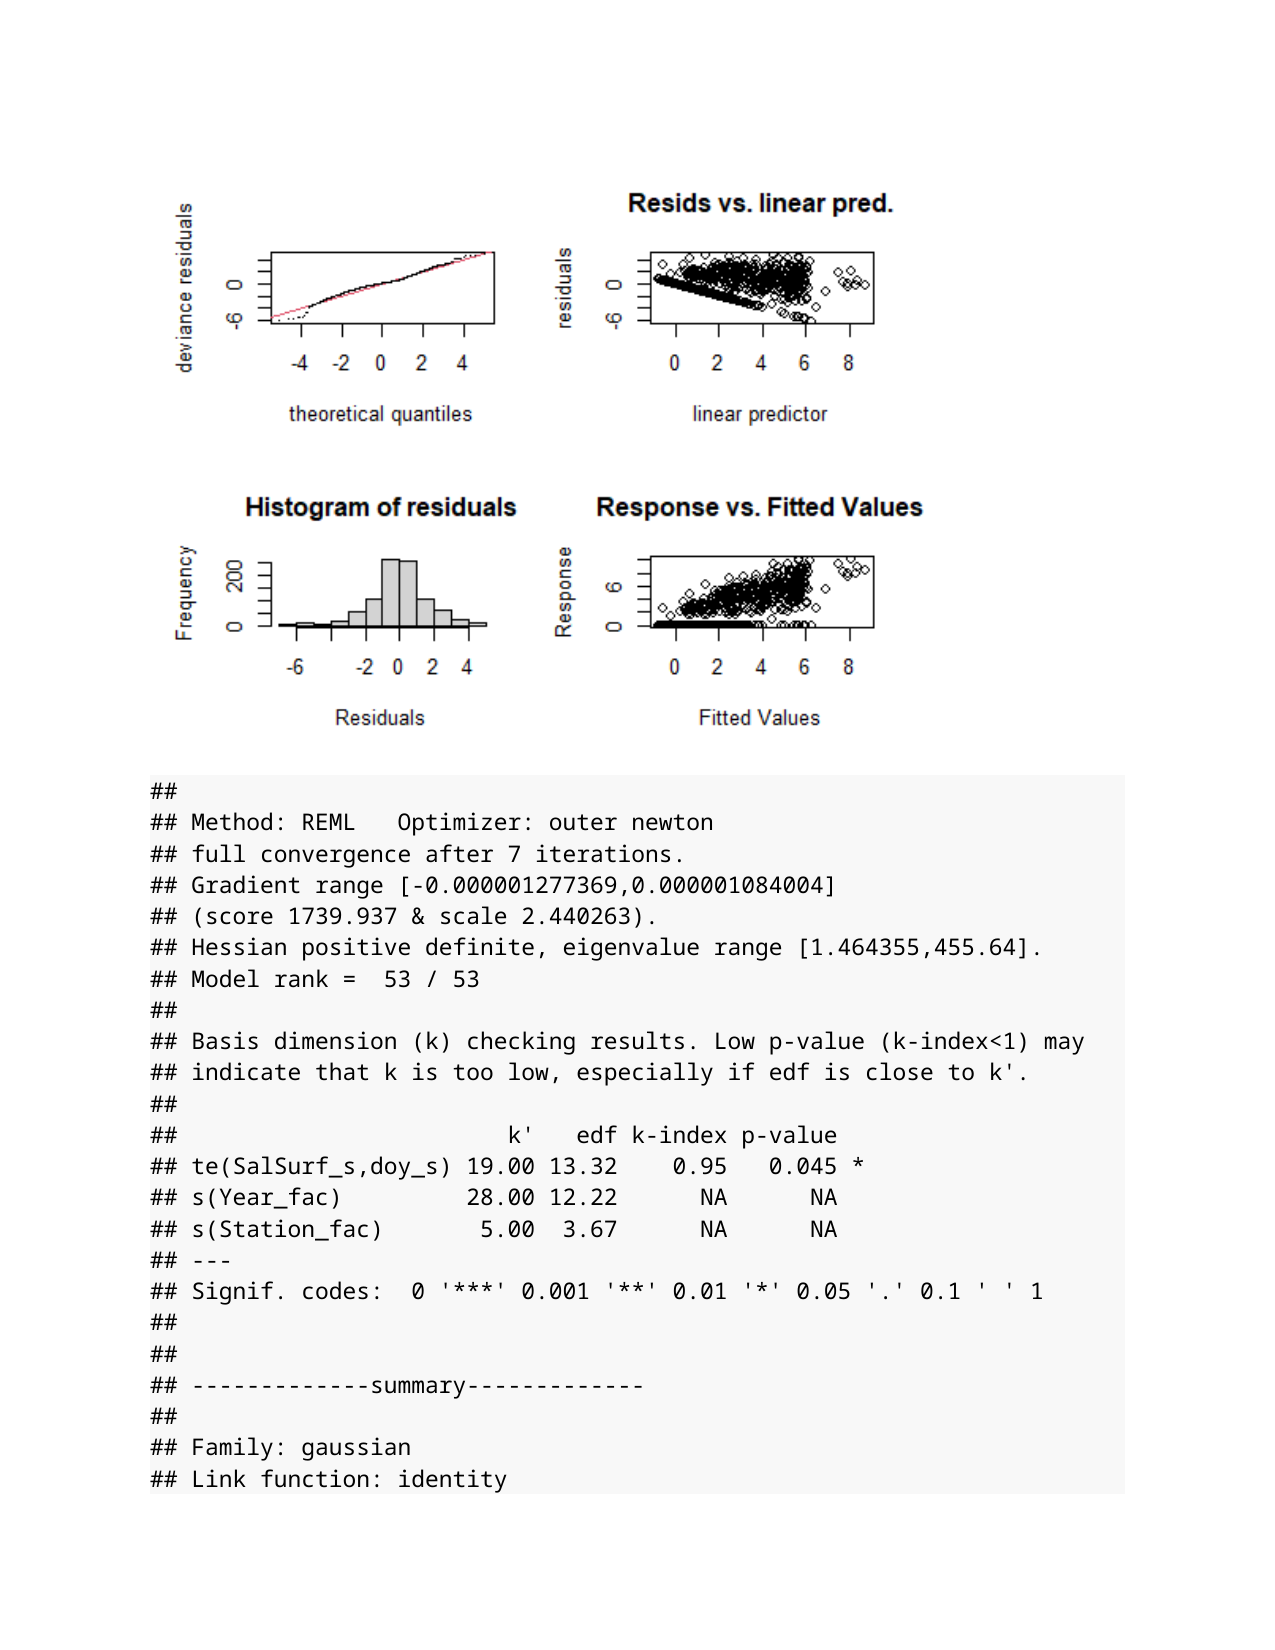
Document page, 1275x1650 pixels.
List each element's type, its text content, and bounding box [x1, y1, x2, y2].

picture [168, 150, 927, 757]
